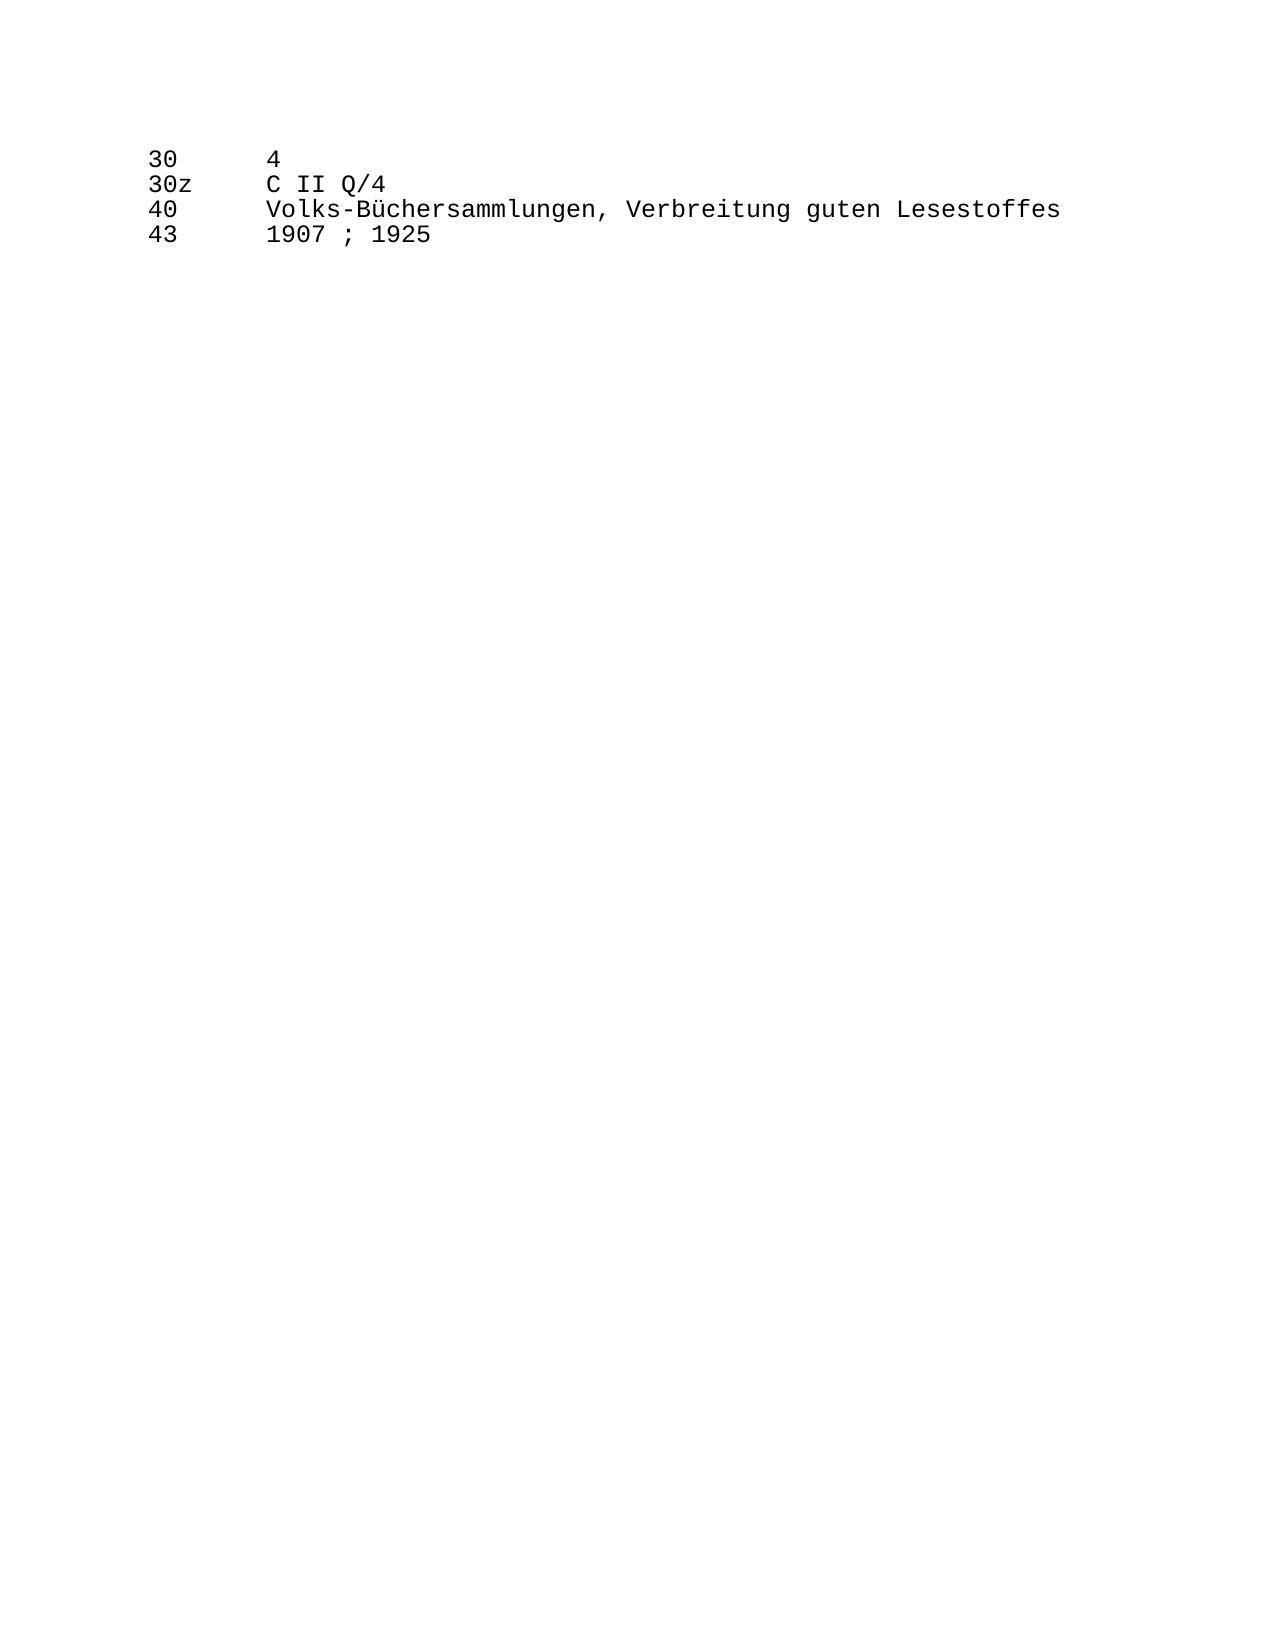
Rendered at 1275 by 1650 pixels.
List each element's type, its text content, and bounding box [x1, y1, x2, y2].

text 30z C II Q/4 [148, 173, 1127, 198]
text 43 1907 ; 1925 [148, 223, 1127, 248]
text 40 s[Volks-Büchersammlung]sen, s[Verbreitung guten s[Lesestoff]ses]s [148, 198, 1127, 223]
text 30 4 [148, 148, 1127, 173]
